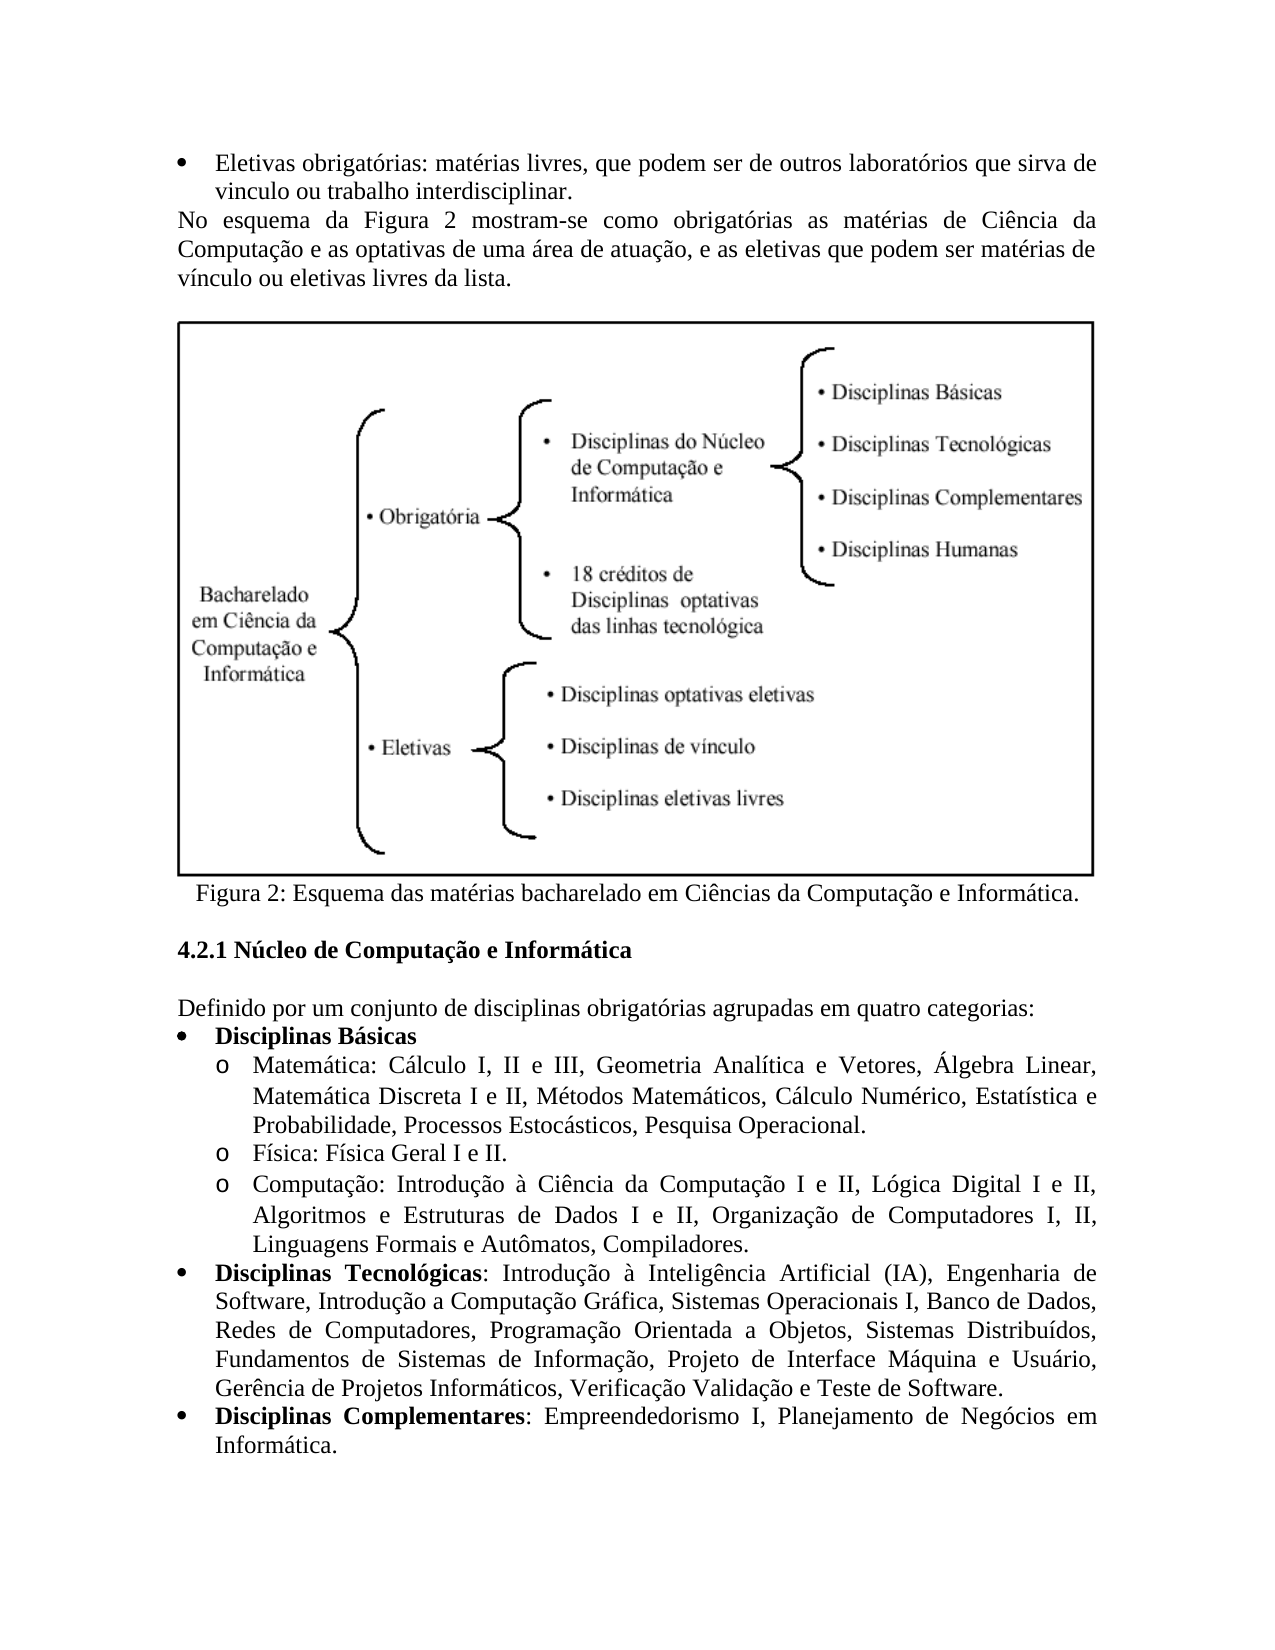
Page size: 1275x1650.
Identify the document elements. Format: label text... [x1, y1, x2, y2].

list Disciplinas Básicas [177, 1021, 1098, 1050]
list Disciplinas Complementares: Empreendedorismo I, Planejamento de Negócios em Informática. [177, 1401, 1098, 1459]
text 4.2.1 Núcleo de Computação e Informática [177, 935, 1098, 964]
text Definido por um conjunto de disciplinas obrigatórias agrupadas em quatro categorias: [177, 993, 1098, 1021]
list Computação: Introdução à Ciência da Computação I e II, Lógica Digital I e II, Algoritmos e Estruturas de Dados I e II, Organização de Computadores I, II, Linguagens Formais e Autômatos, Compiladores. [215, 1169, 1098, 1258]
text No esquema da Figura 2 mostram-se como obrigatórias as matérias de Ciência da Computação e as optativas de uma área de atuação, e as eletivas que podem ser matérias de vínculo ou eletivas livres da lista. [177, 205, 1098, 291]
list Eletivas obrigatórias: matérias livres, que podem ser de outros laboratórios que sirva de vinculo ou trabalho interdisciplinar. [177, 148, 1098, 205]
picture [176, 320, 1097, 878]
text Figura 2: Esquema das matérias bacharelado em Ciências da Computação e Informática. [177, 878, 1098, 906]
list Matemática: Cálculo I, II e III, Geometria Analítica e Vetores, Álgebra Linear, Matemática Discreta I e II, Métodos Matemáticos, Cálculo Numérico, Estatística e Probabilidade, Processos Estocásticos, Pesquisa Operacional. [215, 1050, 1098, 1138]
list Disciplinas Tecnológicas: Introdução à Inteligência Artificial (IA), Engenharia de Software, Introdução a Computação Gráfica, Sistemas Operacionais I, Banco de Dados, Redes de Computadores, Programação Orientada a Objetos, Sistemas Distribuídos, Fundamentos de Sistemas de Informação, Projeto de Interface Máquina e Usuário, Gerência de Projetos Informáticos, Verificação Validação e Teste de Software. [177, 1258, 1098, 1401]
list Física: Física Geral I e II. [215, 1138, 1098, 1169]
